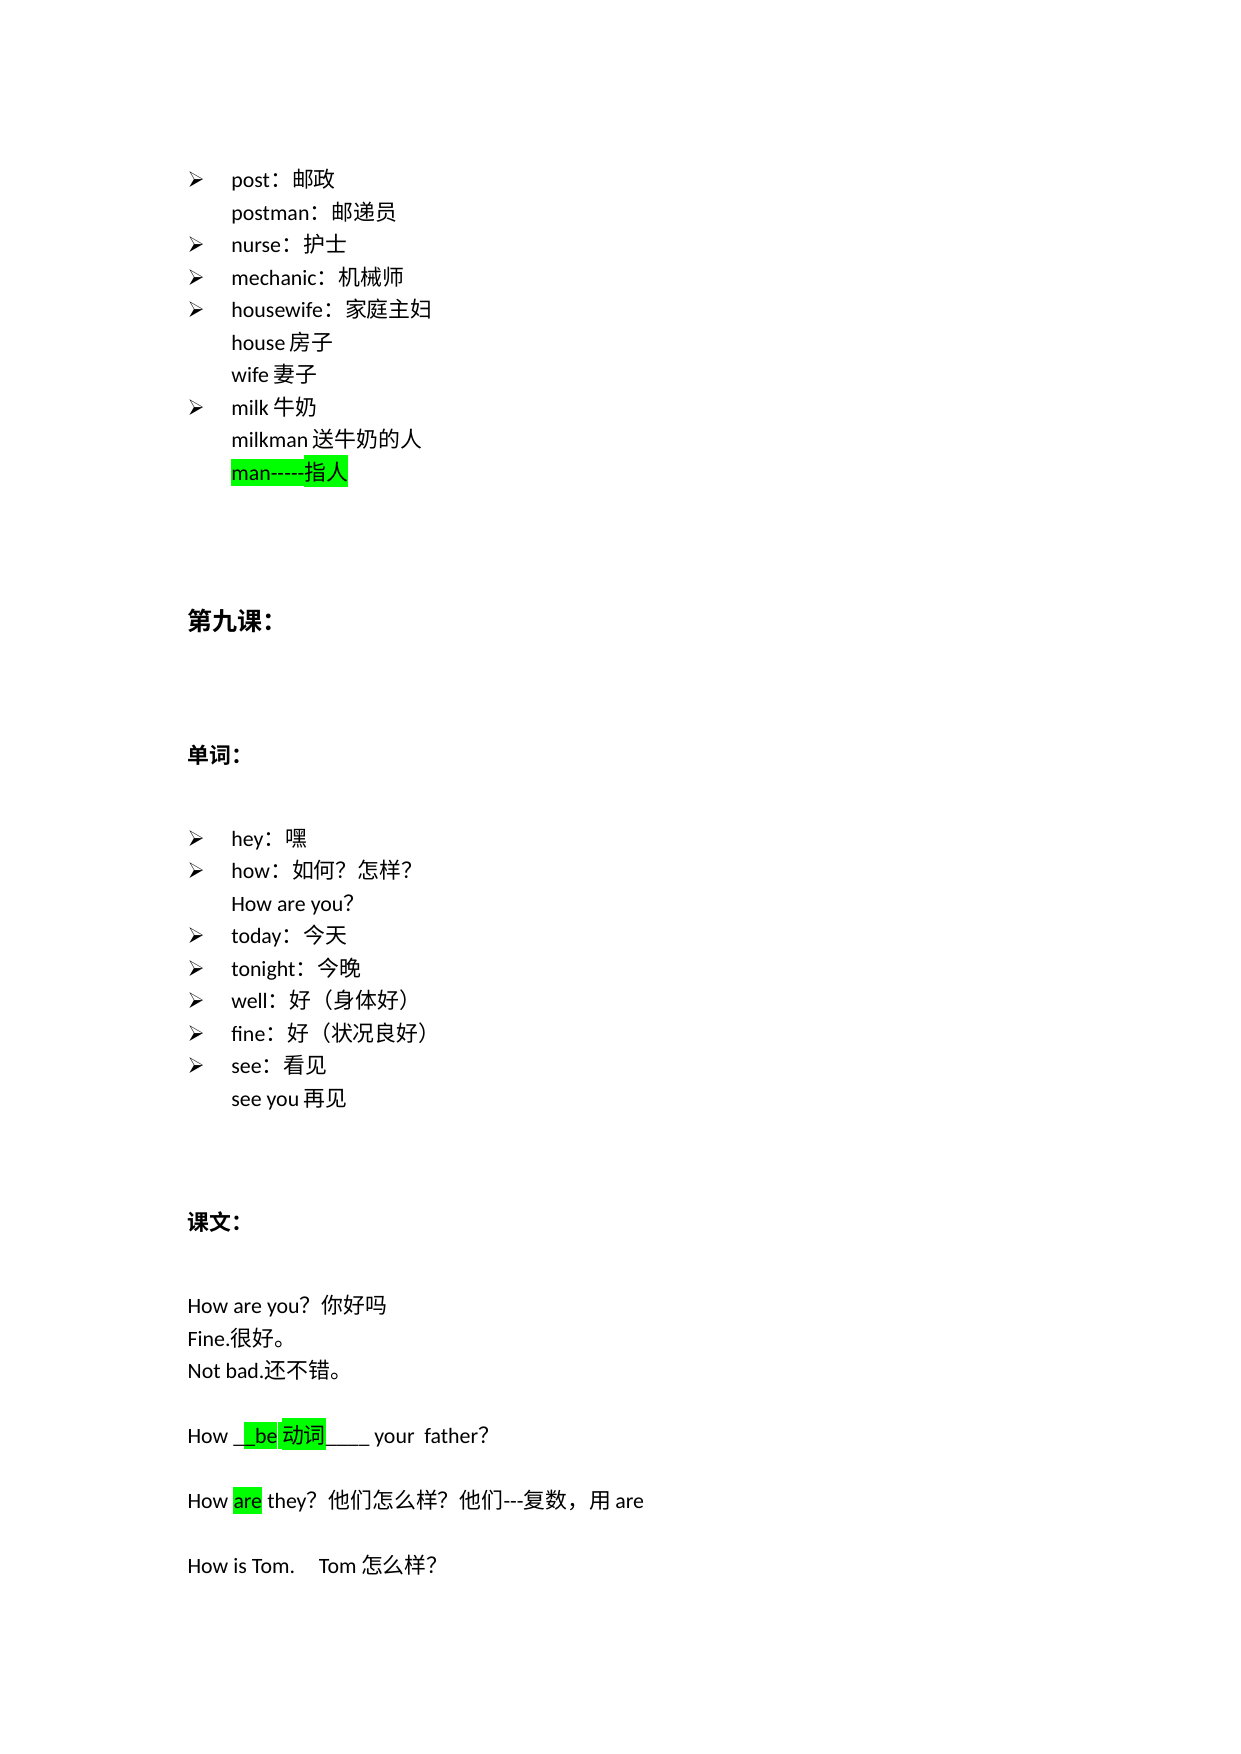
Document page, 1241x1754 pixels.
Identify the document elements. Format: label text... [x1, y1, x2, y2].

list mechanic：机械师 [187, 259, 1053, 292]
list nurse：护士 [187, 227, 1053, 259]
list fine：好（状况良好） [187, 1015, 1053, 1048]
list see：看见 [187, 1048, 1053, 1080]
list see you再见 [231, 1080, 1053, 1113]
subtitle 课文： [187, 1205, 1053, 1237]
list today：今天 [187, 918, 1053, 950]
text How __be动词____ your father？ [187, 1418, 282, 1450]
text Not bad.还不错。 [187, 1353, 1053, 1385]
list postman：邮递员 [231, 194, 1053, 227]
list milk牛奶 [187, 389, 1053, 422]
list milkman送牛奶的人 [231, 422, 1053, 454]
list house房子 [231, 324, 1053, 357]
subtitle 单词： [187, 738, 1053, 770]
text How is Tom. Tom怎么样？ [187, 1548, 1053, 1580]
list how：如何？怎样？ [187, 853, 1053, 885]
text man-----指人 [187, 454, 1053, 487]
list wife妻子 [231, 357, 1053, 389]
text How __be动词____ your father？ [326, 1418, 1053, 1450]
text Fine.很好。 [187, 1320, 1053, 1353]
text How are you？你好吗 [187, 1288, 1053, 1320]
list hey：嘿 [187, 820, 1053, 853]
list How are you？ [231, 885, 1053, 918]
subtitle 第九课： [187, 587, 1053, 652]
list post：邮政 [187, 162, 1053, 194]
list tonight：今晚 [187, 950, 1053, 983]
list well：好（身体好） [187, 983, 1053, 1015]
list housewife：家庭主妇 [187, 292, 1053, 324]
text How are they？他们怎么样？他们---复数，用are [187, 1483, 1053, 1515]
